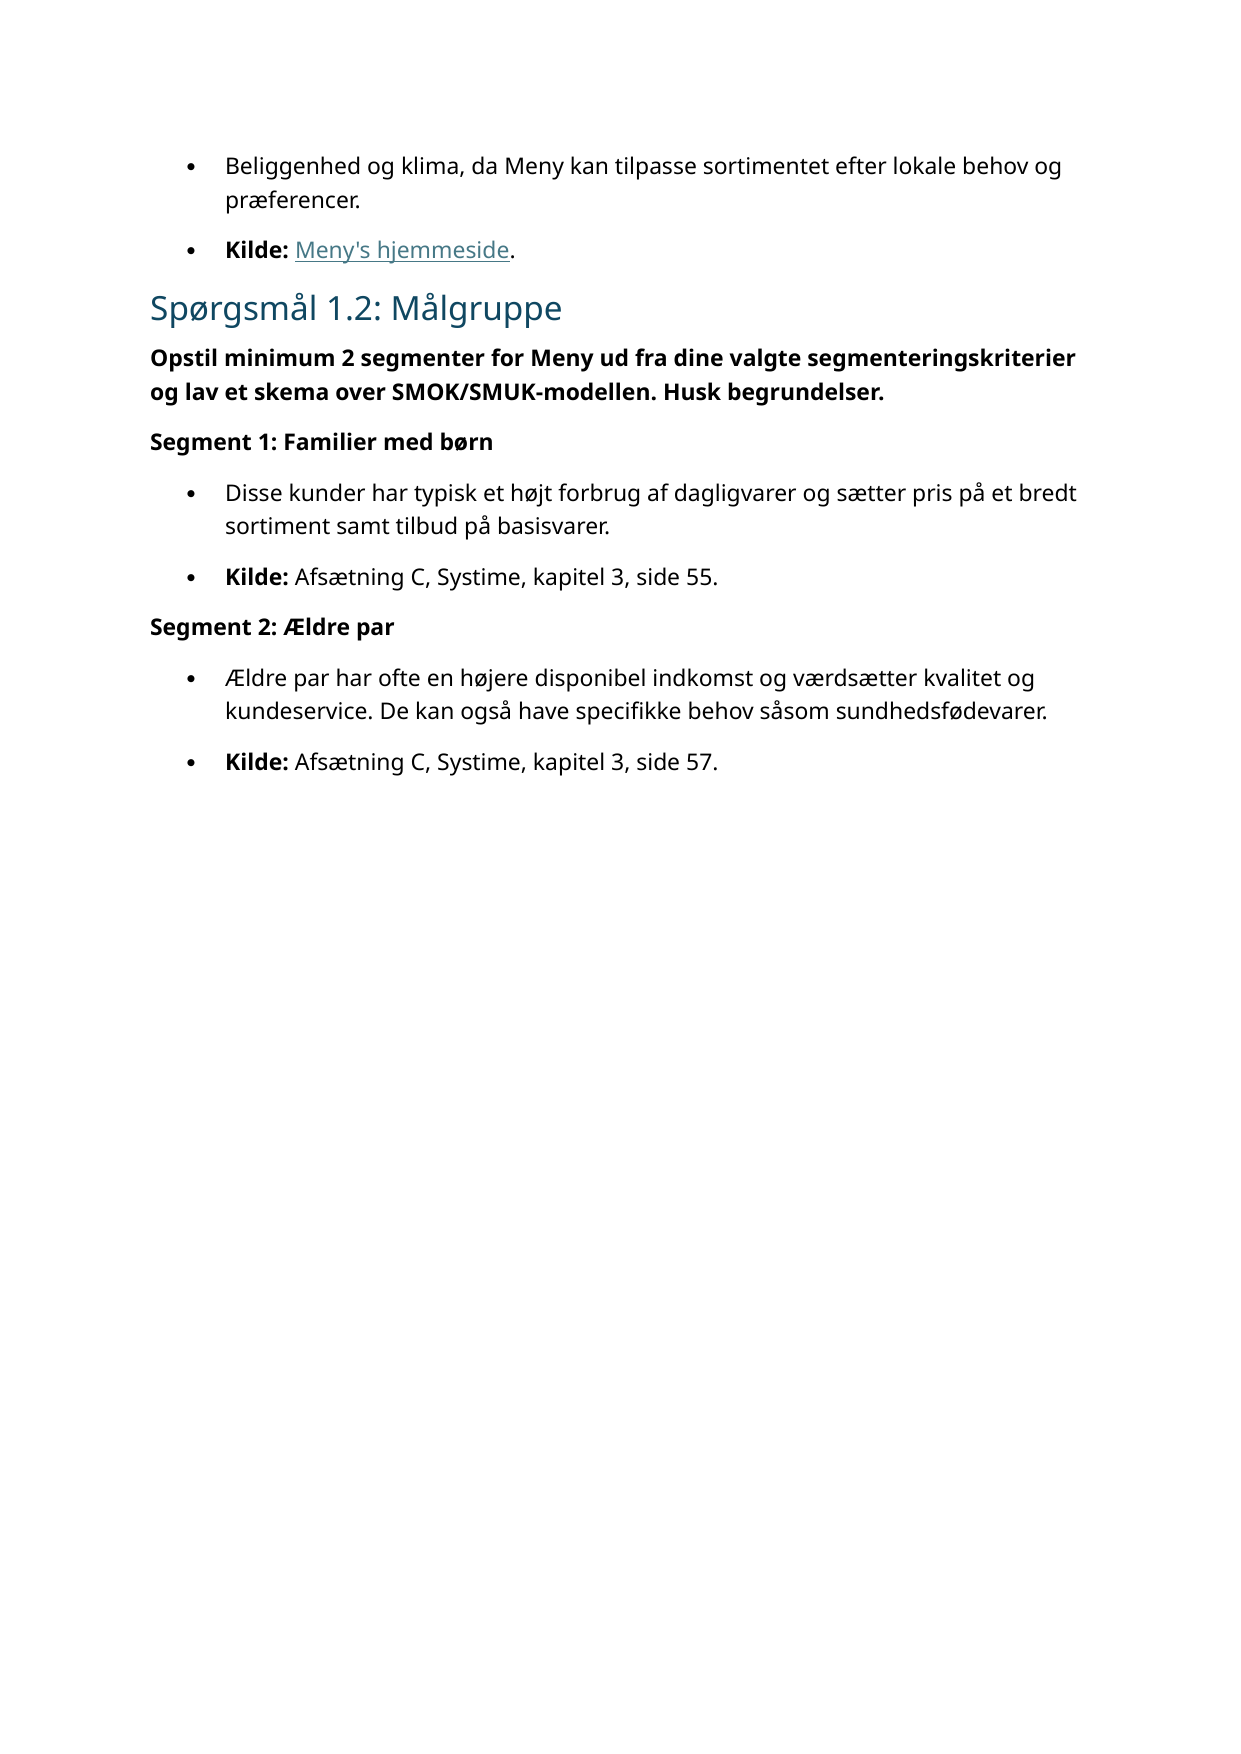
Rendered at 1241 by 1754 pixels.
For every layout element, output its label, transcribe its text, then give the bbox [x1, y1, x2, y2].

text Segment 1: Familier med børn [150, 426, 1090, 457]
list Kilde: Afsætning C, Systime, kapitel 3, side 55. [187, 561, 1090, 592]
text Opstil minimum 2 segmenter for Meny ud fra dine valgte segmenteringskriterier og lav et skema over SMOK/SMUK-modellen. Husk begrundelser. [150, 342, 1090, 407]
list Ældre par har ofte en højere disponibel indkomst og værdsætter kvalitet og kundeservice. De kan også have specifikke behov såsom sundhedsfødevarer. [187, 661, 1090, 726]
list Beliggenhed og klima, da Meny kan tilpasse sortimentet efter lokale behov og præferencer. [187, 150, 1090, 215]
list Kilde: Meny's hjemmeside. [187, 234, 1090, 265]
list Kilde: Afsætning C, Systime, kapitel 3, side 57. [187, 746, 1090, 777]
text Segment 2: Ældre par [150, 611, 1090, 642]
list Disse kunder har typisk et højt forbrug af dagligvarer og sætter pris på et bredt sortiment samt tilbud på basisvarer. [187, 476, 1090, 541]
subtitle Spørgsmål 1.2: Målgruppe [150, 284, 1090, 330]
